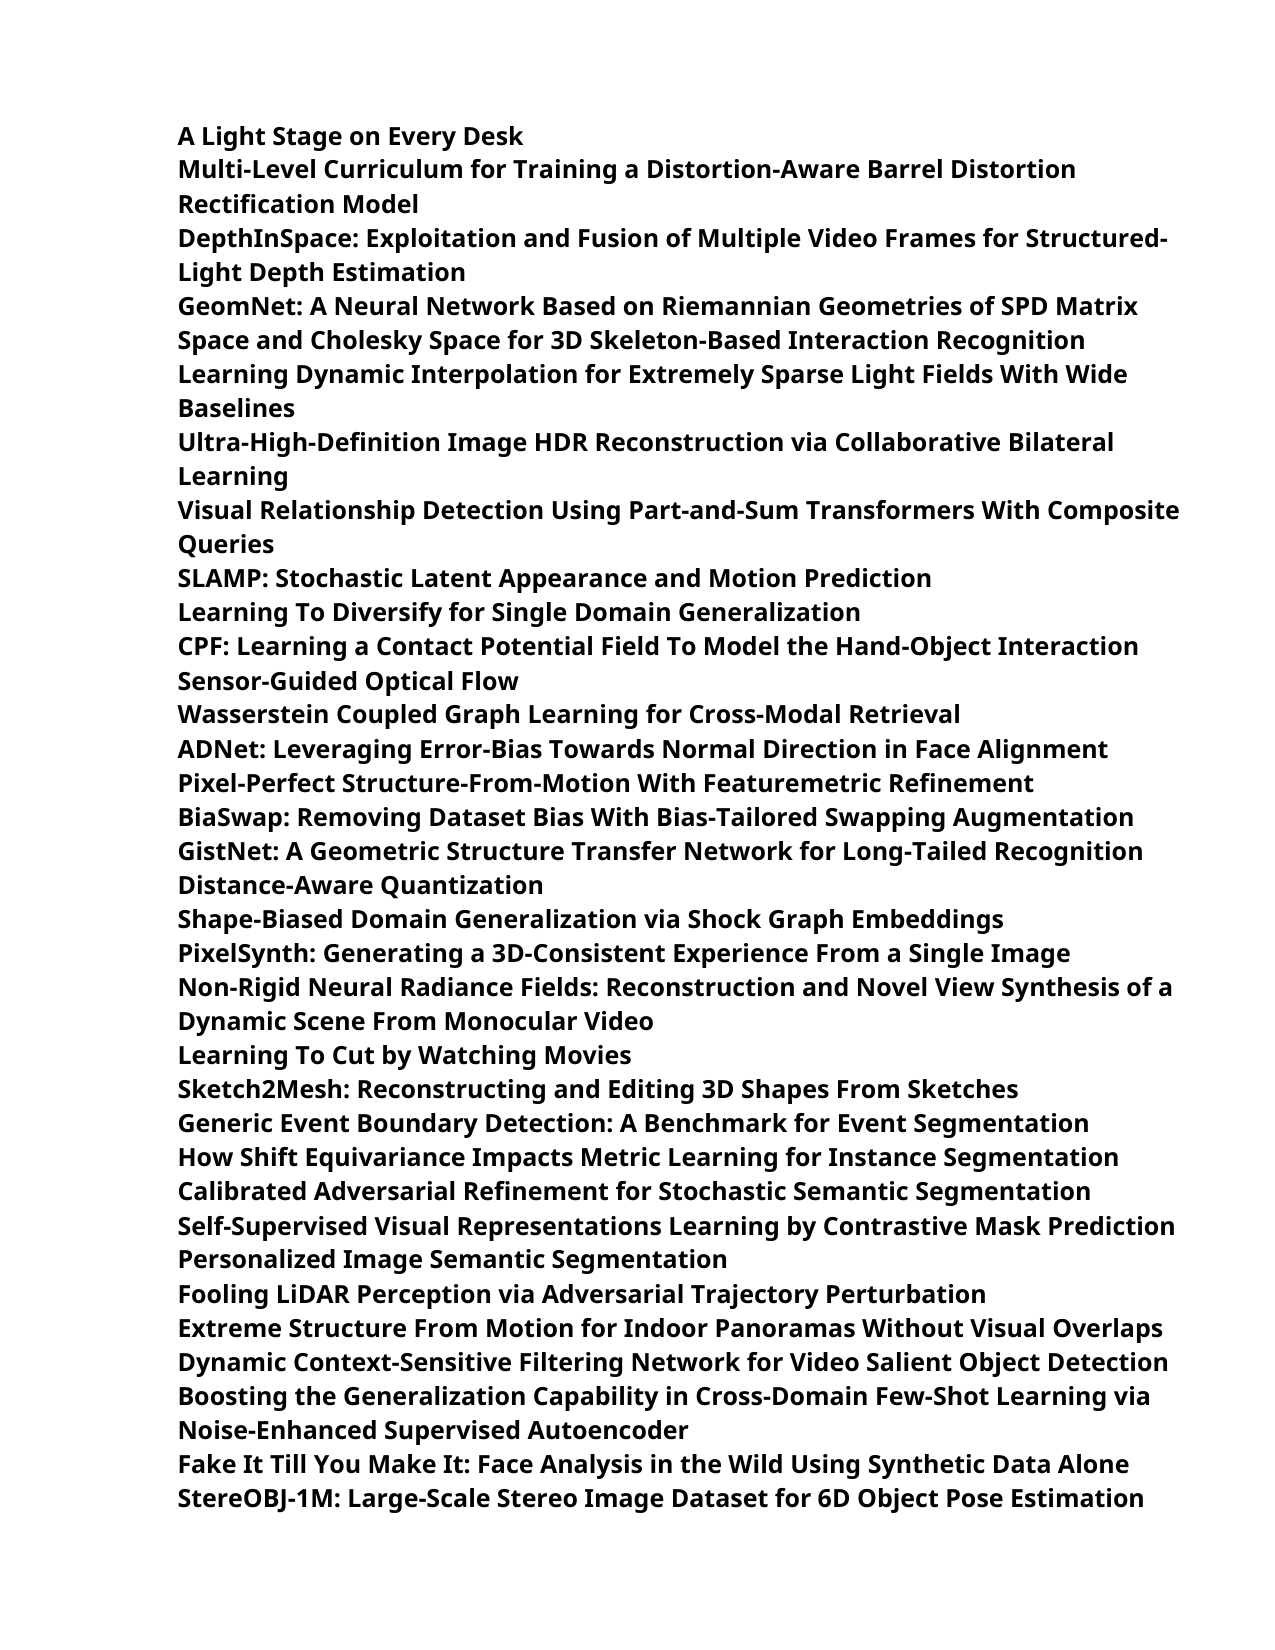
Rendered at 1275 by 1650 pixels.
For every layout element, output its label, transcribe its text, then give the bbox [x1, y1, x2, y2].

text Fooling LiDAR Perception via Adversarial Trajectory Perturbation [177, 1276, 1186, 1310]
text Visual Relationship Detection Using Part-and-Sum Transformers With Composite Queries [177, 493, 1186, 561]
text Learning To Diversify for Single Domain Generalization [177, 595, 1186, 629]
text GeomNet: A Neural Network Based on Riemannian Geometries of SPD Matrix Space and Cholesky Space for 3D Skeleton-Based Interaction Recognition [177, 288, 1186, 357]
text Dynamic Context-Sensitive Filtering Network for Video Salient Object Detection [177, 1344, 1186, 1378]
text Boosting the Generalization Capability in Cross-Domain Few-Shot Learning via Noise-Enhanced Supervised Autoencoder [177, 1378, 1186, 1447]
text A Light Stage on Every Desk [177, 118, 1186, 152]
text Distance-Aware Quantization [177, 867, 1186, 902]
text How Shift Equivariance Impacts Metric Learning for Instance Segmentation [177, 1140, 1186, 1174]
text Sensor-Guided Optical Flow [177, 663, 1186, 697]
text Learning Dynamic Interpolation for Extremely Sparse Light Fields With Wide Baselines [177, 357, 1186, 425]
text CPF: Learning a Contact Potential Field To Model the Hand-Object Interaction [177, 629, 1186, 663]
text Generic Event Boundary Detection: A Benchmark for Event Segmentation [177, 1106, 1186, 1140]
text Calibrated Adversarial Refinement for Stochastic Semantic Segmentation [177, 1174, 1186, 1208]
text Ultra-High-Definition Image HDR Reconstruction via Collaborative Bilateral Learning [177, 425, 1186, 493]
text ADNet: Leveraging Error-Bias Towards Normal Direction in Face Alignment [177, 731, 1186, 765]
text Non-Rigid Neural Radiance Fields: Reconstruction and Novel View Synthesis of a Dynamic Scene From Monocular Video [177, 970, 1186, 1038]
text Learning To Cut by Watching Movies [177, 1038, 1186, 1072]
text Fake It Till You Make It: Face Analysis in the Wild Using Synthetic Data Alone [177, 1447, 1186, 1481]
text Personalized Image Semantic Segmentation [177, 1242, 1186, 1276]
text GistNet: A Geometric Structure Transfer Network for Long-Tailed Recognition [177, 833, 1186, 867]
text Self-Supervised Visual Representations Learning by Contrastive Mask Prediction [177, 1208, 1186, 1242]
text Sketch2Mesh: Reconstructing and Editing 3D Shapes From Sketches [177, 1072, 1186, 1106]
text Extreme Structure From Motion for Indoor Panoramas Without Visual Overlaps [177, 1310, 1186, 1344]
text Wasserstein Coupled Graph Learning for Cross-Modal Retrieval [177, 697, 1186, 731]
text SLAMP: Stochastic Latent Appearance and Motion Prediction [177, 561, 1186, 595]
text Shape-Biased Domain Generalization via Shock Graph Embeddings [177, 902, 1186, 936]
text Pixel-Perfect Structure-From-Motion With Featuremetric Refinement [177, 765, 1186, 799]
text BiaSwap: Removing Dataset Bias With Bias-Tailored Swapping Augmentation [177, 799, 1186, 833]
text PixelSynth: Generating a 3D-Consistent Experience From a Single Image [177, 936, 1186, 970]
text StereOBJ-1M: Large-Scale Stereo Image Dataset for 6D Object Pose Estimation [177, 1481, 1186, 1515]
text DepthInSpace: Exploitation and Fusion of Multiple Video Frames for Structured-Light Depth Estimation [177, 220, 1186, 288]
text Multi-Level Curriculum for Training a Distortion-Aware Barrel Distortion Rectification Model [177, 152, 1186, 220]
